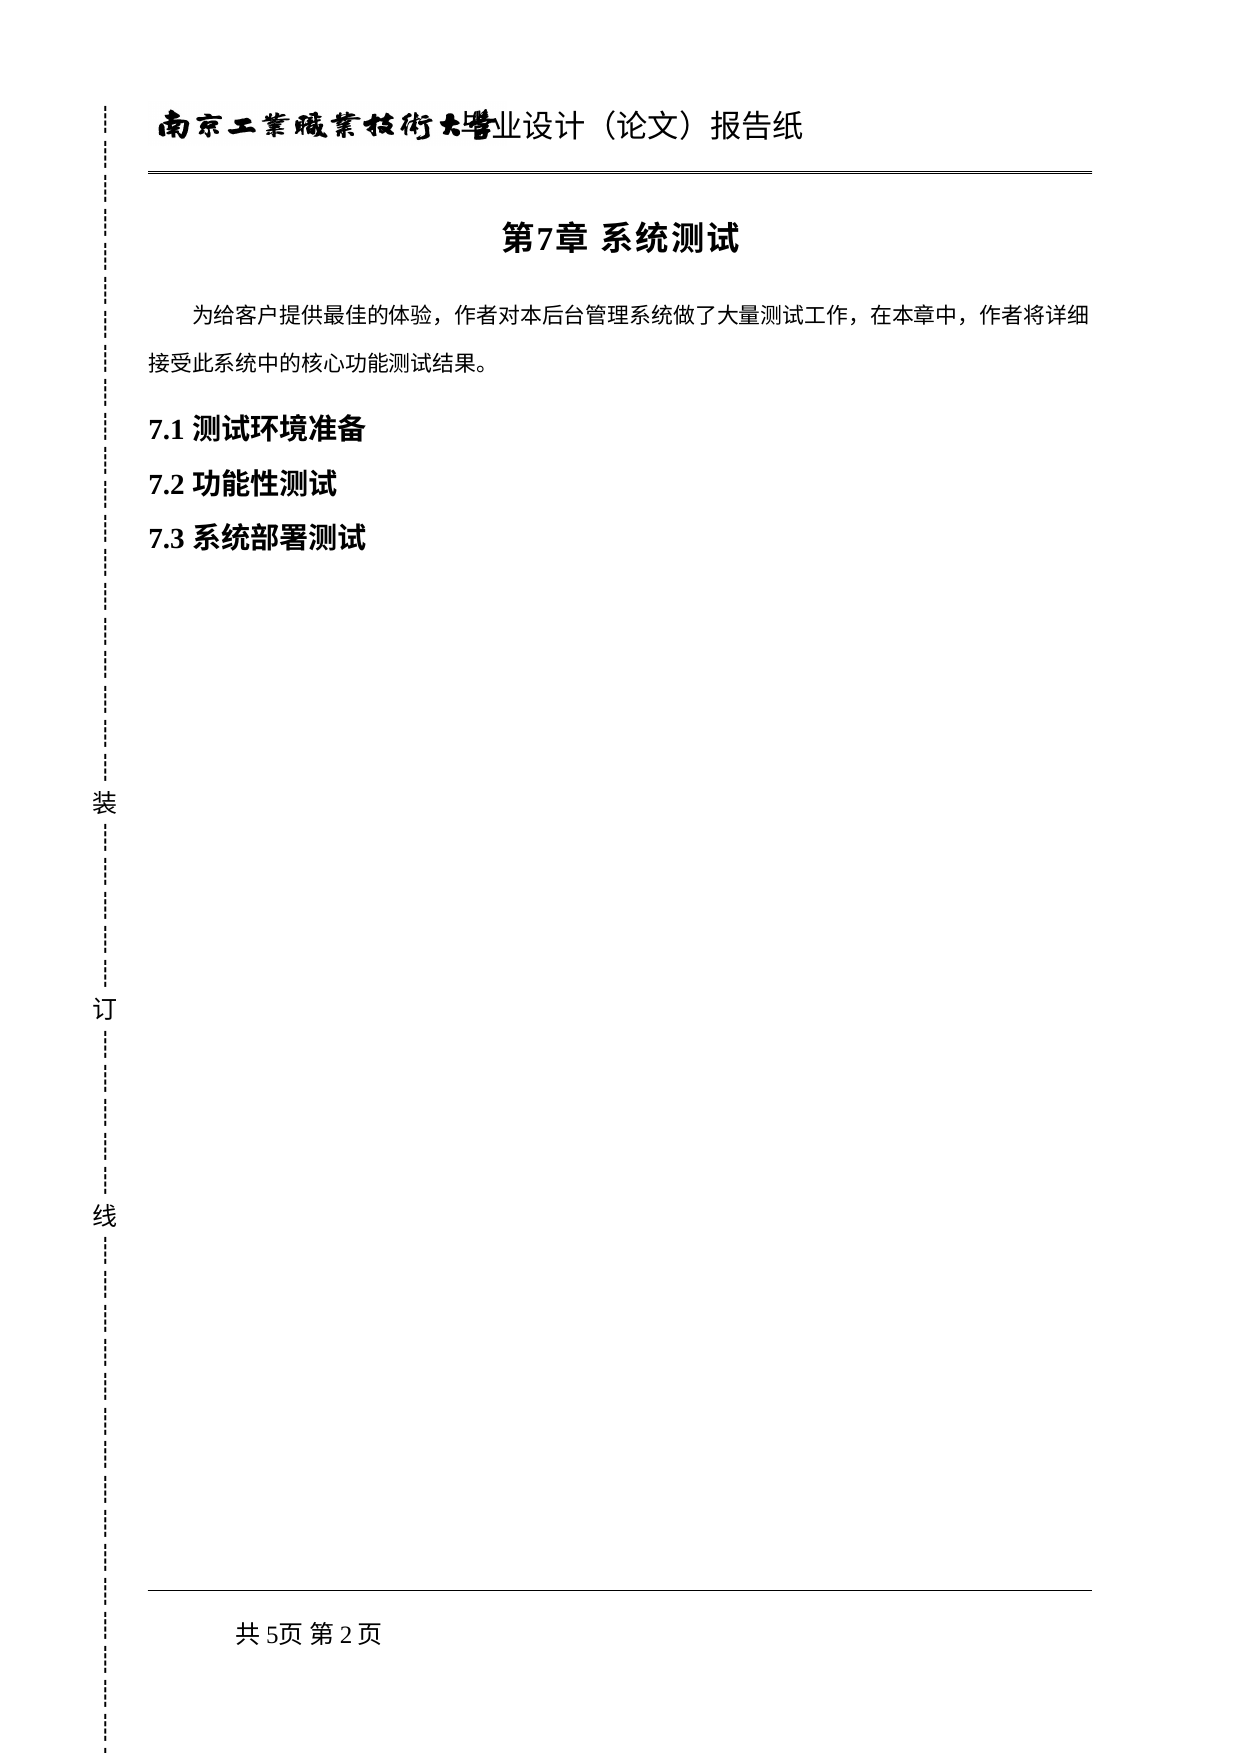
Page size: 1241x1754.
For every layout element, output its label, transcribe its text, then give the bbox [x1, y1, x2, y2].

subtitle 测试环境准备 [148, 406, 1092, 448]
text 为给客户提供最佳的体验，作者对本后台管理系统做了大量测试工作，在本章中，作者将详细接受此系统中的核心功能测试结果。 [148, 298, 1092, 377]
picture [147, 101, 507, 146]
subtitle 功能性测试 [148, 460, 1092, 503]
subtitle 系统部署测试 [148, 515, 1092, 557]
subtitle 系统测试 [148, 212, 1092, 260]
